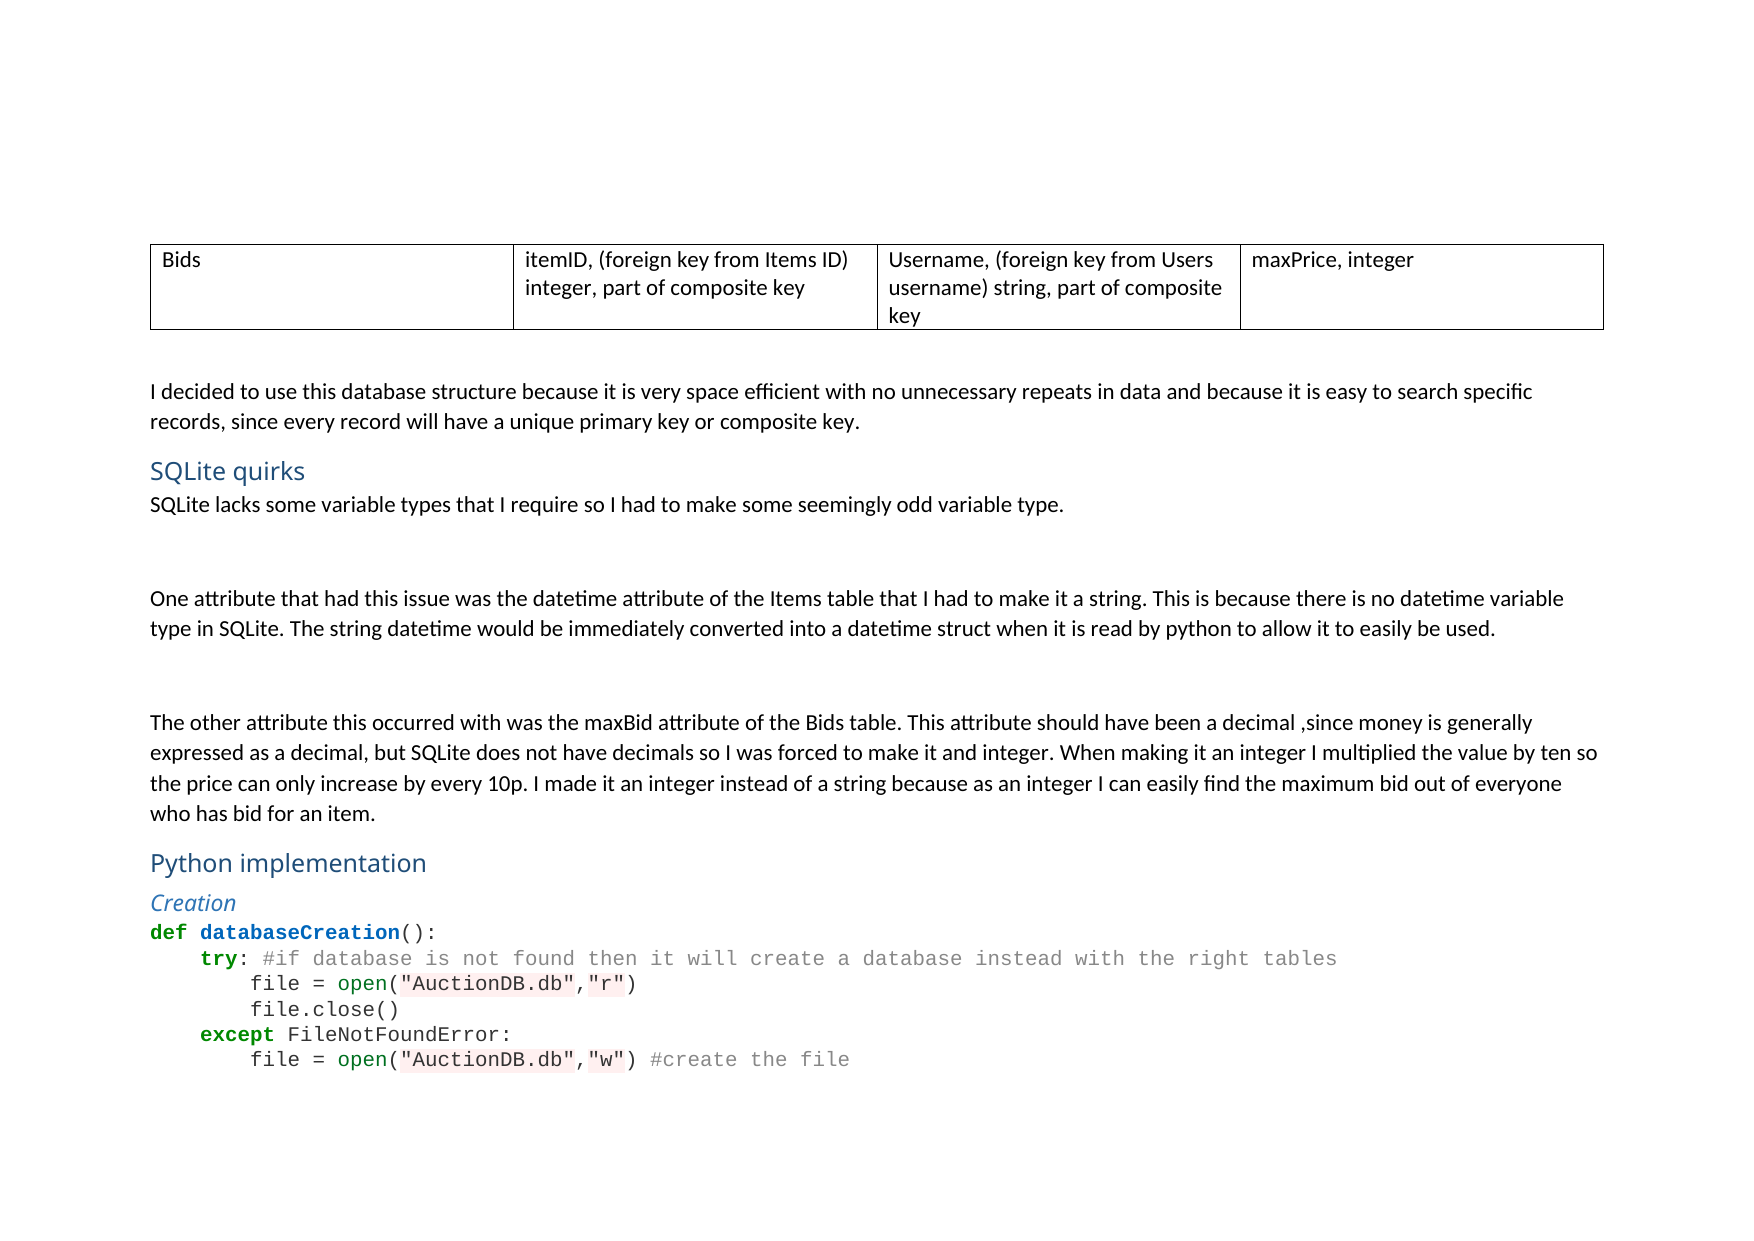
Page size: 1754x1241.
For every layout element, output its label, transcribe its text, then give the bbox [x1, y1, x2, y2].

text file.close() [150, 997, 1604, 1022]
subtitle Creation [150, 887, 1604, 918]
text SQLite lacks some variable types that I require so I had to make some seemingly odd variable type. [150, 491, 1604, 519]
text try: #if database is not found then it will create a database instead with the right tables [150, 946, 1604, 971]
subtitle Python implementation [150, 846, 1604, 880]
text except FileNotFoundError: [150, 1022, 1604, 1048]
table_header maxPrice, integer [1241, 245, 1603, 329]
subtitle SQLite quirks [150, 454, 1604, 488]
table_header Username, (foreign key from Users username) string, part of composite key [878, 245, 1240, 329]
table_header Bids [151, 245, 513, 329]
text The other attribute this occurred with was the maxBid attribute of the Bids table. This attribute should have been a decimal ,since money is generally expressed as a decimal, but SQLite does not have decimals so I was forced to make it and integer. When making it an integer I multiplied the value by ten so the price can only increase by every 10p. I made it an integer instead of a string because as an integer I can easily find the maximum bid out of everyone who has bid for an item. [150, 708, 1604, 827]
text One attribute that had this issue was the datetime attribute of the Items table that I had to make it a string. This is because there is no datetime variable type in SQLite. The string datetime would be immediately converted into a datetime struct when it is read by python to allow it to easily be used. [150, 584, 1604, 643]
table_header itemID, (foreign key from Items ID) integer, part of composite key [514, 245, 877, 329]
text file = open("AuctionDB.db","r") [150, 971, 1604, 997]
text file = open("AuctionDB.db","w") #create the file [150, 1048, 1604, 1073]
text def databaseCreation(): [150, 921, 1604, 946]
text I decided to use this database structure because it is very space efficient with no unnecessary repeats in data and because it is easy to search specific records, since every record will have a unique primary key or composite key. [150, 377, 1604, 435]
